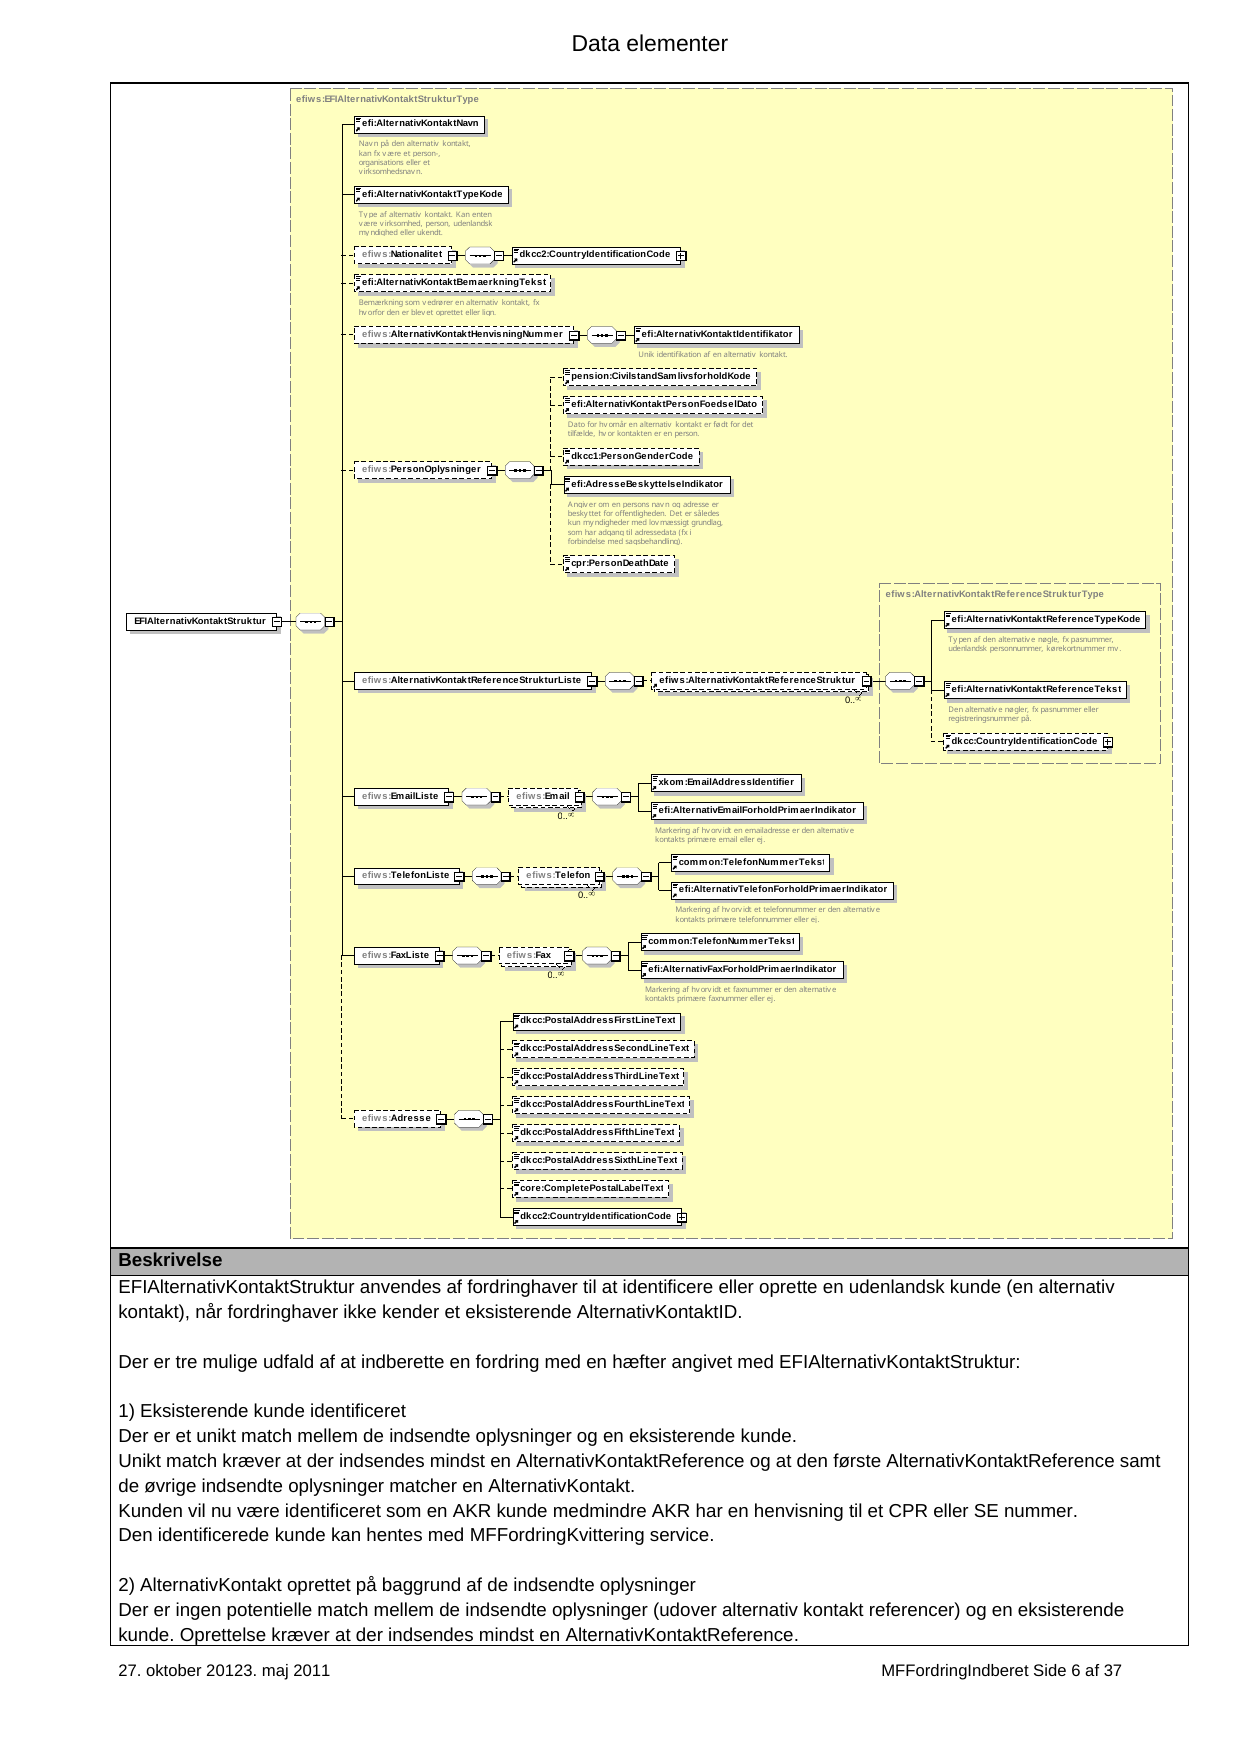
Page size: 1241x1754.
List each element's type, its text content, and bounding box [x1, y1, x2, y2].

table_cell Beskrivelse [111, 1249, 1188, 1275]
table_cell (EFIAlternativKontaktStruktur.xsd) [111, 84, 1188, 1247]
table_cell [111, 1276, 1188, 1645]
